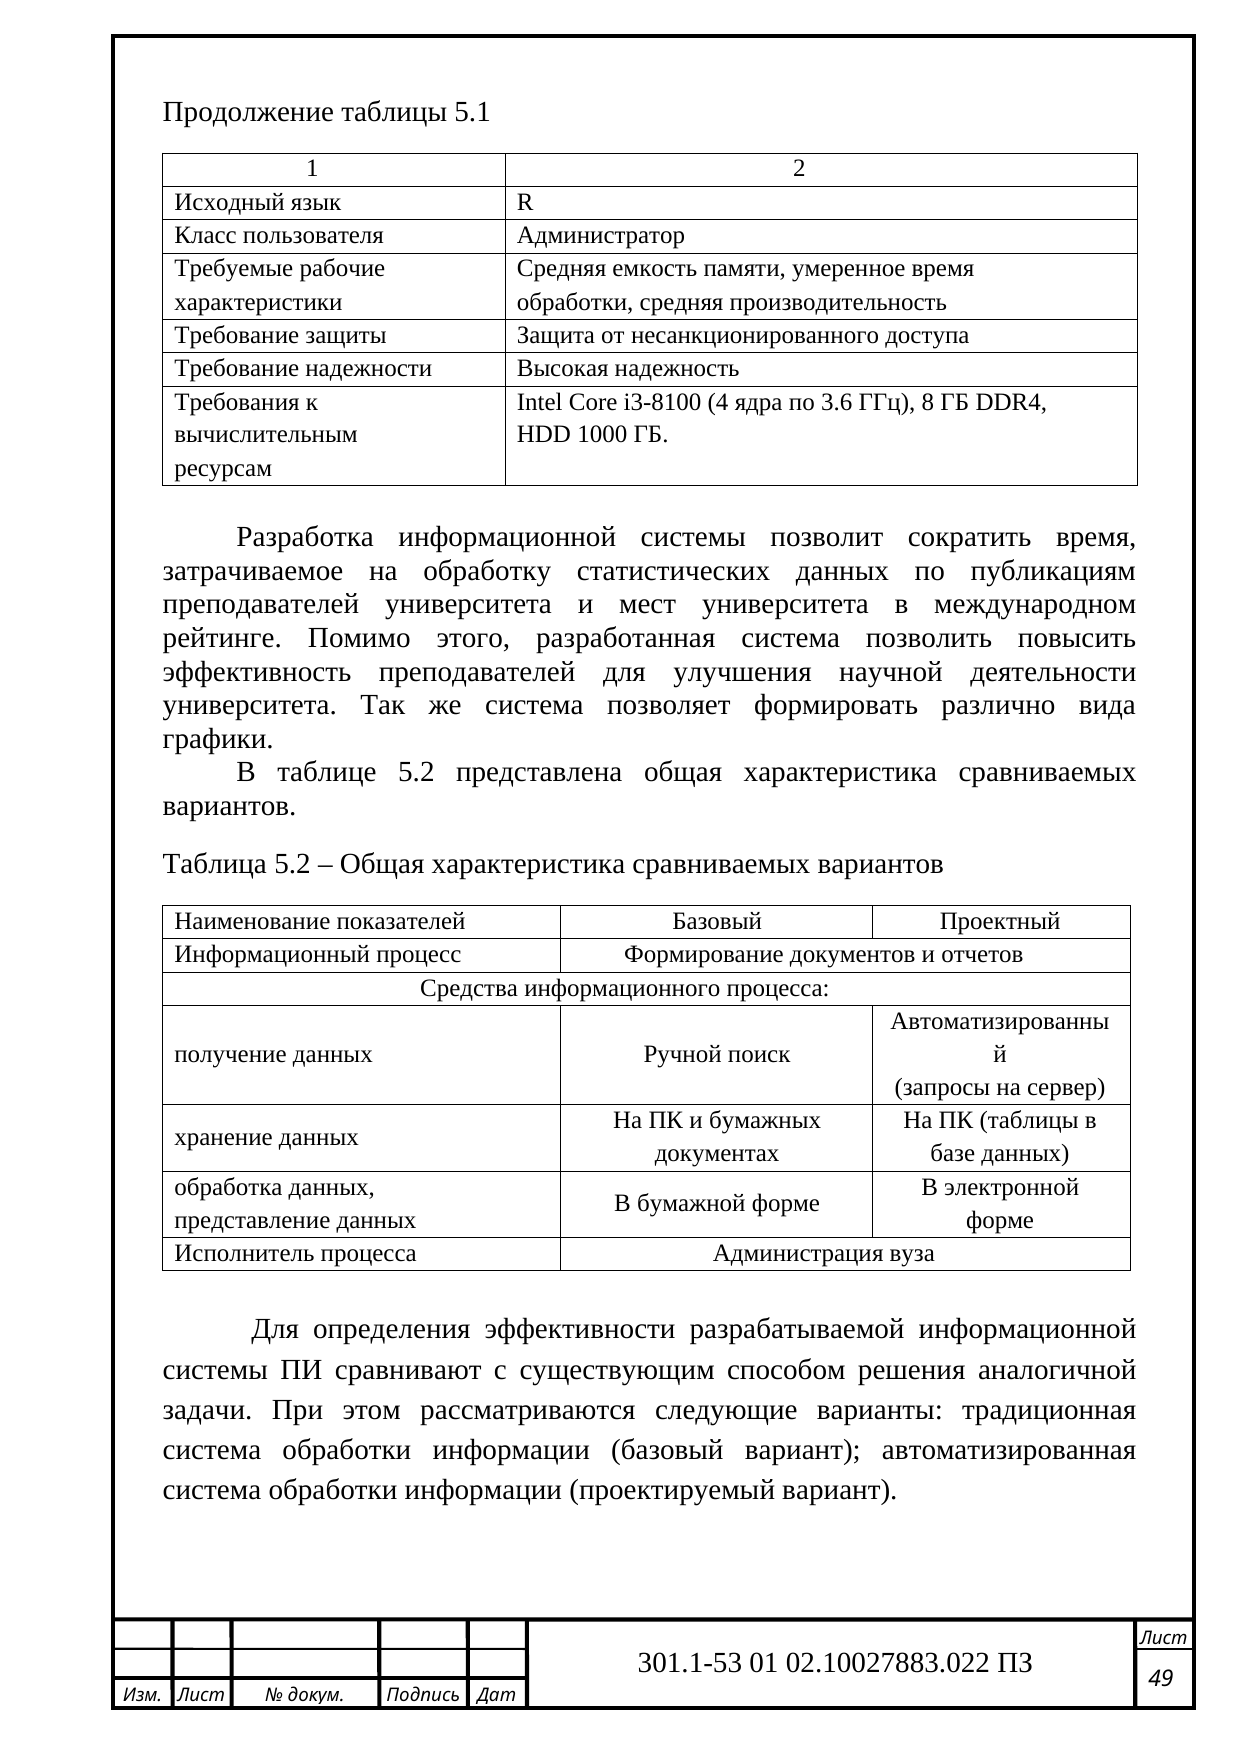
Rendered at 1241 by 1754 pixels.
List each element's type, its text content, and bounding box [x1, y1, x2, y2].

table_cell Администратор [506, 220, 1137, 252]
table_cell Исполнитель процесса [163, 1238, 560, 1270]
table_cell хранение данных [163, 1105, 560, 1171]
table_header Базовый [561, 906, 872, 938]
text Продолжение таблицы 5.1 [162, 94, 1181, 127]
table_cell Высокая надежность [506, 353, 1137, 386]
table_cell Ручной поиск [561, 1006, 872, 1104]
table_cell На ПК и бумажных документах [561, 1105, 872, 1171]
table_cell Информационный процесс [163, 939, 560, 972]
table_header 2 [506, 154, 1137, 186]
table_cell обработка данных, представление данных [163, 1172, 560, 1237]
table_cell На ПК (таблицы в базе данных) [873, 1105, 1130, 1171]
table_cell R [506, 187, 1137, 219]
table_cell В бумажной форме [561, 1172, 872, 1237]
table_cell Требования к вычислительным ресурсам [163, 387, 505, 485]
table_cell Требование защиты [163, 320, 505, 352]
table_cell Требуемые рабочие характеристики [163, 254, 505, 319]
text Для определения эффективности разрабатываемой информационной системы ПИ сравнивают с существующим способом решения аналогичной задачи. При этом рассматриваются следующие варианты: традиционная система обработки информации (базовый вариант); автоматизированная система обработки информации (проектируемый вариант). [162, 1312, 1137, 1506]
text Разработка информационной системы позволит сократить время, затрачиваемое на обработку статистических данных по публикациям преподавателей университета и мест университета в международном рейтинге. Помимо этого, разработанная система позволить повысить эффективность преподавателей для улучшения научной деятельности университета. Так же система позволяет формировать различно вида графики. [162, 519, 1137, 754]
table_header Наименование показателей [163, 906, 560, 938]
table_cell В электронной форме [873, 1172, 1130, 1237]
table_cell Intel Core i3-8100 (4 ядра по 3.6 ГГц), 8 ГБ DDR4, HDD 1000 ГБ. [506, 387, 1137, 485]
table_header 1 [163, 154, 505, 186]
table_cell Класс пользователя [163, 220, 505, 252]
table_cell Защита от несанкционированного доступа [506, 320, 1137, 352]
table_header Проектный [873, 906, 1130, 938]
table_cell Формирование документов и отчетов [561, 939, 1130, 972]
table_cell Исходный язык [163, 187, 505, 219]
table_cell Требование надежности [163, 353, 505, 386]
table_cell Средняя емкость памяти, умеренное время обработки, средняя производительность [506, 254, 1137, 319]
text В таблице 5.2 представлена общая характеристика сравниваемых вариантов. [162, 754, 1137, 821]
table_cell Автоматизированный (запросы на сервер) [873, 1006, 1130, 1104]
text Таблица 5.2 – Общая характеристика сравниваемых вариантов [162, 846, 1137, 880]
table_cell Администрация вуза [561, 1238, 1130, 1270]
table_cell Средства информационного процесса: [163, 973, 1130, 1005]
table_cell получение данных [163, 1006, 560, 1104]
